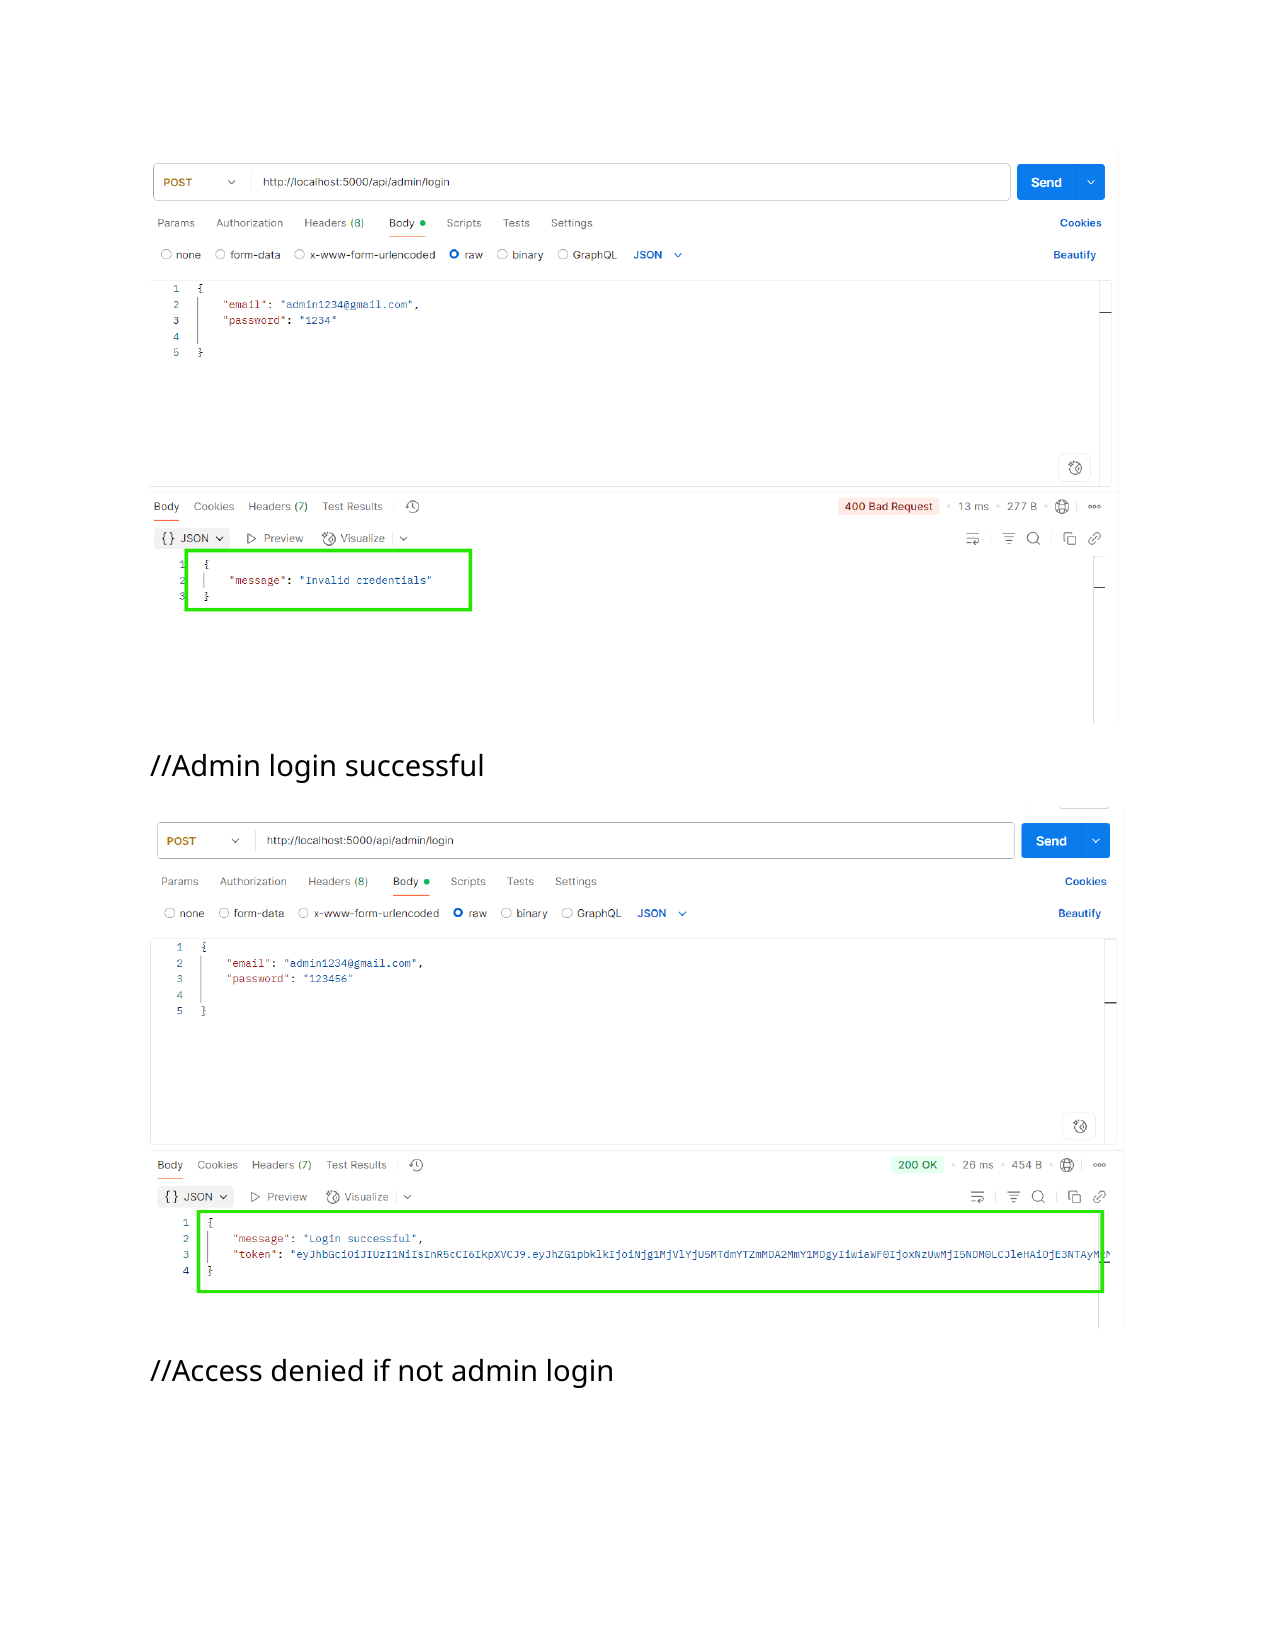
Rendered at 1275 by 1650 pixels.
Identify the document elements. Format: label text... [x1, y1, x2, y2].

text //Admin login successful [150, 745, 1125, 784]
text //Access denied if not admin login [150, 1350, 1125, 1390]
picture [150, 807, 1125, 1329]
picture [150, 150, 1125, 724]
